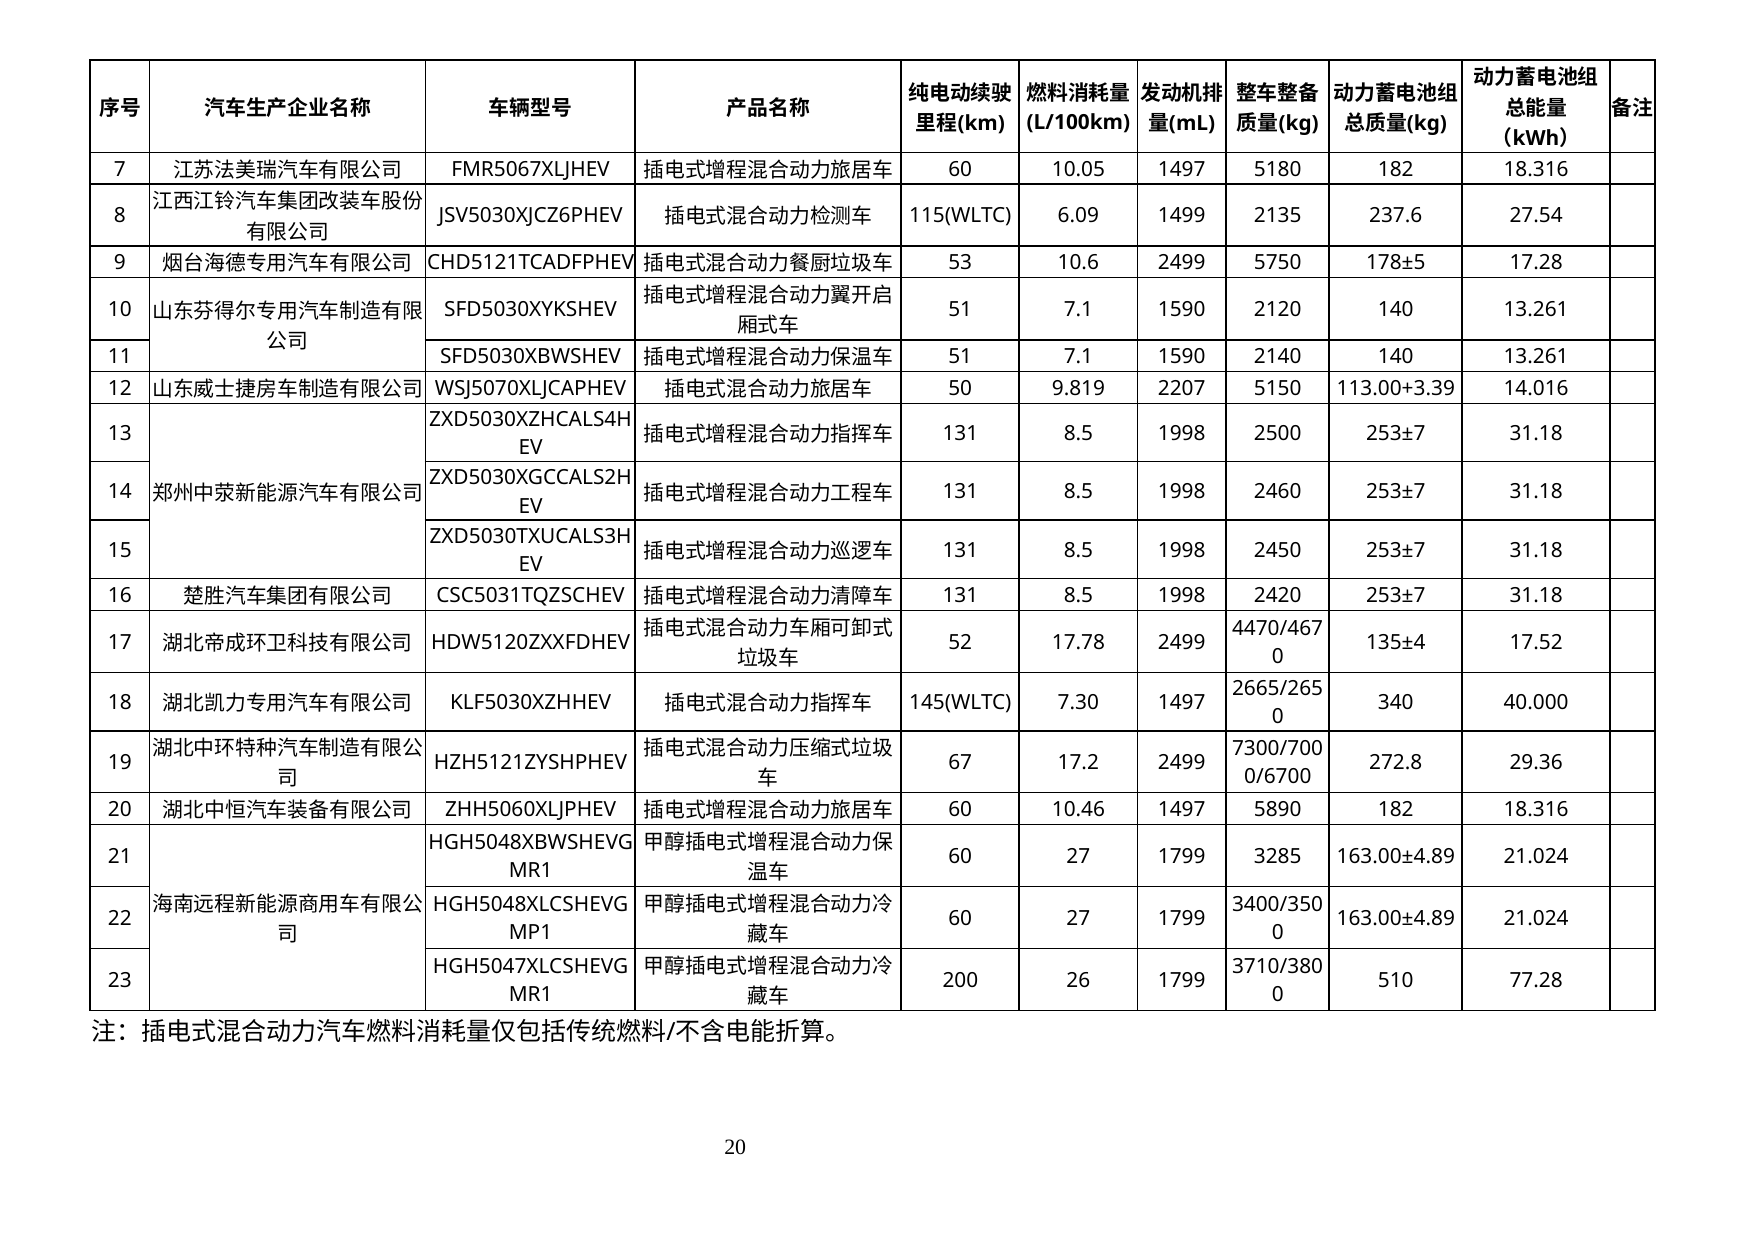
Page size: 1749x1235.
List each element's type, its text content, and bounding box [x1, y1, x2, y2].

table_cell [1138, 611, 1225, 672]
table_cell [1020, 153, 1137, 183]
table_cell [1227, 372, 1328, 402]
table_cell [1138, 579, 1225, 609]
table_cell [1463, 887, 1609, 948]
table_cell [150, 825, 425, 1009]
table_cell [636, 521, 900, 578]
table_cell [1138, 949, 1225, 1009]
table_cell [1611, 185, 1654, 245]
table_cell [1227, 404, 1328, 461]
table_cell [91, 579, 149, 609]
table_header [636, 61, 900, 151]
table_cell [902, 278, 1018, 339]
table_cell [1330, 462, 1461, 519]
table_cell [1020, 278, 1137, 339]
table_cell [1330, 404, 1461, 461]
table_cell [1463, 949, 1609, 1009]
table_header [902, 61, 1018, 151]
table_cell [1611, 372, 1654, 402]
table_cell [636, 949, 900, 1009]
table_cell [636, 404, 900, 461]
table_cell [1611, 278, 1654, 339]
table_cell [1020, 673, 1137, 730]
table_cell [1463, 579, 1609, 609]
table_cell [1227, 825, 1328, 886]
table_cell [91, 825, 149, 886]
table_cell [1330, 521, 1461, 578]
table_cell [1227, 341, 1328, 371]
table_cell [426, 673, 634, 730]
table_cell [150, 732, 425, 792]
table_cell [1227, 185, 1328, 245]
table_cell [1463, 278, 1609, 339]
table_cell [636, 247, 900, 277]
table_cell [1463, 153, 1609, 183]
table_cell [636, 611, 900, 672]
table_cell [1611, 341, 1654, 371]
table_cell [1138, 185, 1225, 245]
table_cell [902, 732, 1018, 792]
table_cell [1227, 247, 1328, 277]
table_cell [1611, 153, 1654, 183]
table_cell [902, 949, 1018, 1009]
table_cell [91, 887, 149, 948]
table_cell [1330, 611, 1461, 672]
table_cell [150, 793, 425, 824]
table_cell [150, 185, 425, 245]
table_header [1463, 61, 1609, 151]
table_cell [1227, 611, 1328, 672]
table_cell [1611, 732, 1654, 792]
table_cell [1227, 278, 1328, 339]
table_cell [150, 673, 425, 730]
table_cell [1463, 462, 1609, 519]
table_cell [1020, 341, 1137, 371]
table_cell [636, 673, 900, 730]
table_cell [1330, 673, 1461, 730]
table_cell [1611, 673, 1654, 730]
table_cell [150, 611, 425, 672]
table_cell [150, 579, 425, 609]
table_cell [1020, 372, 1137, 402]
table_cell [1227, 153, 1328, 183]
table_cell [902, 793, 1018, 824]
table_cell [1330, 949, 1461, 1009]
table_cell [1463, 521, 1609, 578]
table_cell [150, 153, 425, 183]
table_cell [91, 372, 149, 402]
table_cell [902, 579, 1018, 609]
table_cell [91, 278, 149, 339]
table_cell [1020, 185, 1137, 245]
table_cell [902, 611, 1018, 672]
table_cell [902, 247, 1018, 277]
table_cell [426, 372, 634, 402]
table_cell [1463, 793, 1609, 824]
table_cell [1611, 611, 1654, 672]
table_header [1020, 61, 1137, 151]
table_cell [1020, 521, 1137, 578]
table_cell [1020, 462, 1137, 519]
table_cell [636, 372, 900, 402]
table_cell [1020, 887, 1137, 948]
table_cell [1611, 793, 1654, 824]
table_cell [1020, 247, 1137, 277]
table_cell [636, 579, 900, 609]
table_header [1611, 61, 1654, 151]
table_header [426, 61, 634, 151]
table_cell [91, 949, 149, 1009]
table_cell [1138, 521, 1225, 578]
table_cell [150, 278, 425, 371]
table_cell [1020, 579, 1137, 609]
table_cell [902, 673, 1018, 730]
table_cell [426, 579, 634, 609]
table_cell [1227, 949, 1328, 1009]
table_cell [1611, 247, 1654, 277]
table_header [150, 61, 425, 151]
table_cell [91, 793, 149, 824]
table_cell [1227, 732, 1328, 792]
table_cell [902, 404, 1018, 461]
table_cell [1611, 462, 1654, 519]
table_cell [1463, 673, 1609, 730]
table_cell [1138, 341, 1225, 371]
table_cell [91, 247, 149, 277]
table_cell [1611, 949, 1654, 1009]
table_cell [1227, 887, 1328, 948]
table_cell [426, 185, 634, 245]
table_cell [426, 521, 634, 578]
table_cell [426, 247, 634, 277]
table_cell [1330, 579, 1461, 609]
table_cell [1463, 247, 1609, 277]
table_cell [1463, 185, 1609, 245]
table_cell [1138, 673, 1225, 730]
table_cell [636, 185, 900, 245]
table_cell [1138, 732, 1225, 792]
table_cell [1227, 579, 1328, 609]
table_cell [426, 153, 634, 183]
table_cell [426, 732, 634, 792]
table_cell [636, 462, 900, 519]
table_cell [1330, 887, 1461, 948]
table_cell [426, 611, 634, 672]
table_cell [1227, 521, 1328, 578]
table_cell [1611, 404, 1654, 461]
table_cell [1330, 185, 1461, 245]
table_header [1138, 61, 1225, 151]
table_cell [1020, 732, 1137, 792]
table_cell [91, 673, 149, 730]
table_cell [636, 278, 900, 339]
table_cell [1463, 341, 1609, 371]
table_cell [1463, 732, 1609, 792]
text 注：插电式混合动力汽车燃料消耗量仅包括传统燃料/不含电能折算。 [91, 1011, 1657, 1047]
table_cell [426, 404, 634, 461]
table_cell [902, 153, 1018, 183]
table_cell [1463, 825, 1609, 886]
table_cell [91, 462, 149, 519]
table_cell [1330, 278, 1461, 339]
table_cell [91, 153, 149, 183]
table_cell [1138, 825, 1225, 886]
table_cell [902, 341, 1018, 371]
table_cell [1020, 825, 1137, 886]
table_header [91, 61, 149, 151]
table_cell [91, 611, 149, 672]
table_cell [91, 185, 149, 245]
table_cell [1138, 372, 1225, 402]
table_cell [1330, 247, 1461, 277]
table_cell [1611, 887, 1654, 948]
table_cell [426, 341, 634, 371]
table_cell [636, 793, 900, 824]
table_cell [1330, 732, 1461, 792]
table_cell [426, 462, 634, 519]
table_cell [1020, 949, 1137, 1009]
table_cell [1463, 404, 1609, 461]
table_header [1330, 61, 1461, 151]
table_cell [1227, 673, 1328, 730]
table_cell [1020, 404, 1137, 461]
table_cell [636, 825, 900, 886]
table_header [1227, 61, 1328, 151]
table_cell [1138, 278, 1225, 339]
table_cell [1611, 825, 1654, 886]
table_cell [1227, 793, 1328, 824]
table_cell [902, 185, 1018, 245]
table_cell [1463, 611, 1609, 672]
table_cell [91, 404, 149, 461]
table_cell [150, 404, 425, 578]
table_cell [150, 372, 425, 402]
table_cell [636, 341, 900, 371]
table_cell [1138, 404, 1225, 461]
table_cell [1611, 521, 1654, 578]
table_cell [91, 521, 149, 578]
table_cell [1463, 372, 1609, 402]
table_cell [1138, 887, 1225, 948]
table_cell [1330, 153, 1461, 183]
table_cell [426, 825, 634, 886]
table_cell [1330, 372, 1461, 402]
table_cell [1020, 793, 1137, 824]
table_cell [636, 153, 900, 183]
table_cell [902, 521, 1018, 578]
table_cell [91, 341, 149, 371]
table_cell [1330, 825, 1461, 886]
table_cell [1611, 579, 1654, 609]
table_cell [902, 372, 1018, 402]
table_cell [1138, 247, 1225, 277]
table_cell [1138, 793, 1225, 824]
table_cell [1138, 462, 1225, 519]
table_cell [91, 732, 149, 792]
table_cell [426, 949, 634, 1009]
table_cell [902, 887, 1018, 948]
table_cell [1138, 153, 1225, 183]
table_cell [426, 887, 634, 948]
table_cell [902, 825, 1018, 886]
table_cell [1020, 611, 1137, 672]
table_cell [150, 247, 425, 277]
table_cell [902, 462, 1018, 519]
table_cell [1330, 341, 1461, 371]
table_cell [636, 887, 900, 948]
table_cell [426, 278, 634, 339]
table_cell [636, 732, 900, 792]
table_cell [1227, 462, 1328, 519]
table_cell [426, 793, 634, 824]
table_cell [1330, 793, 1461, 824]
